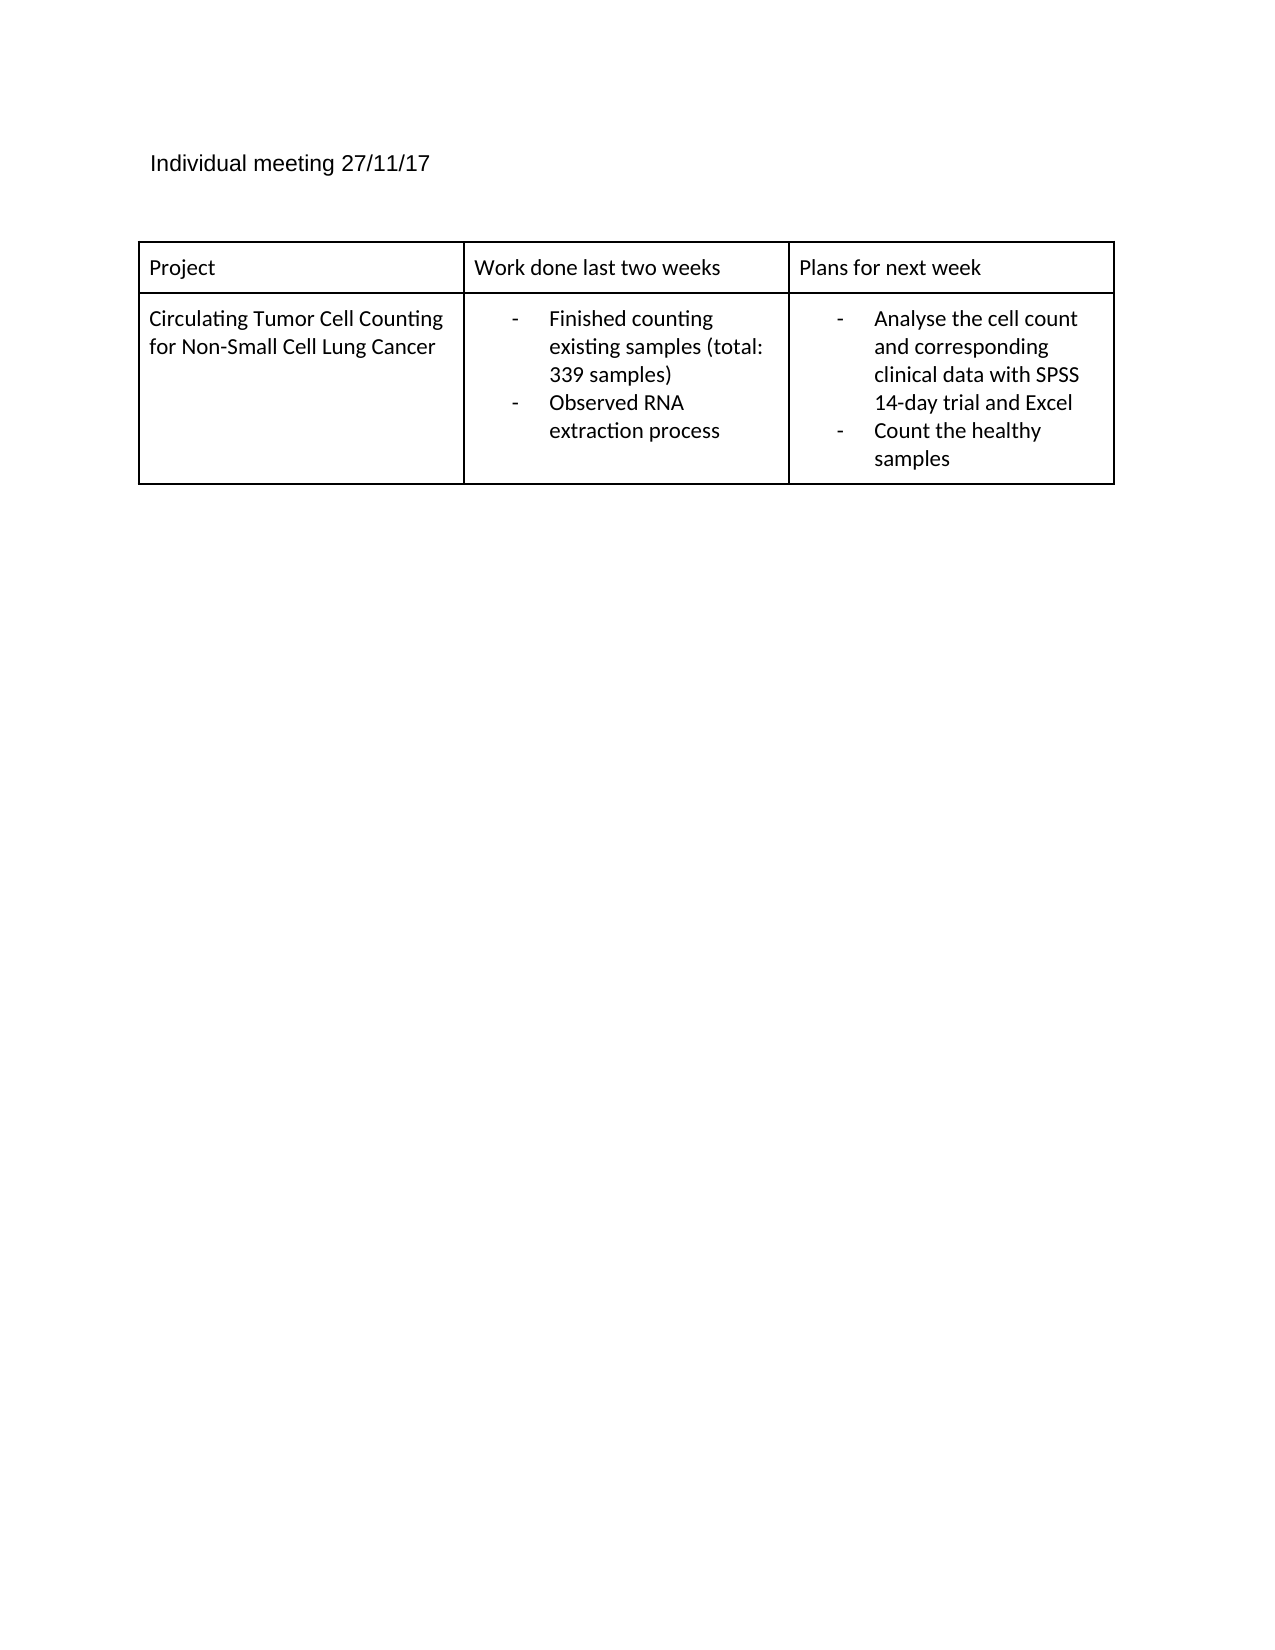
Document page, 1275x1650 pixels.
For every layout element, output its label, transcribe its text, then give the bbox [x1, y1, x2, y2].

table_cell Analyse the cell count and corresponding clinical data with SPSS 14-day trial and Excel Count the healthy samples [790, 294, 1113, 483]
table_cell Circulating Tumor Cell Counting for Non-Small Cell Lung Cancer [140, 294, 463, 483]
table_header Work done last two weeks [465, 243, 788, 292]
text Individual meeting 27/11/17 [150, 150, 1125, 176]
table_header Project [140, 243, 463, 292]
table_header Plans for next week [790, 243, 1113, 292]
table_cell Finished counting existing samples (total: 339 samples) Observed RNA extraction process [465, 294, 788, 483]
